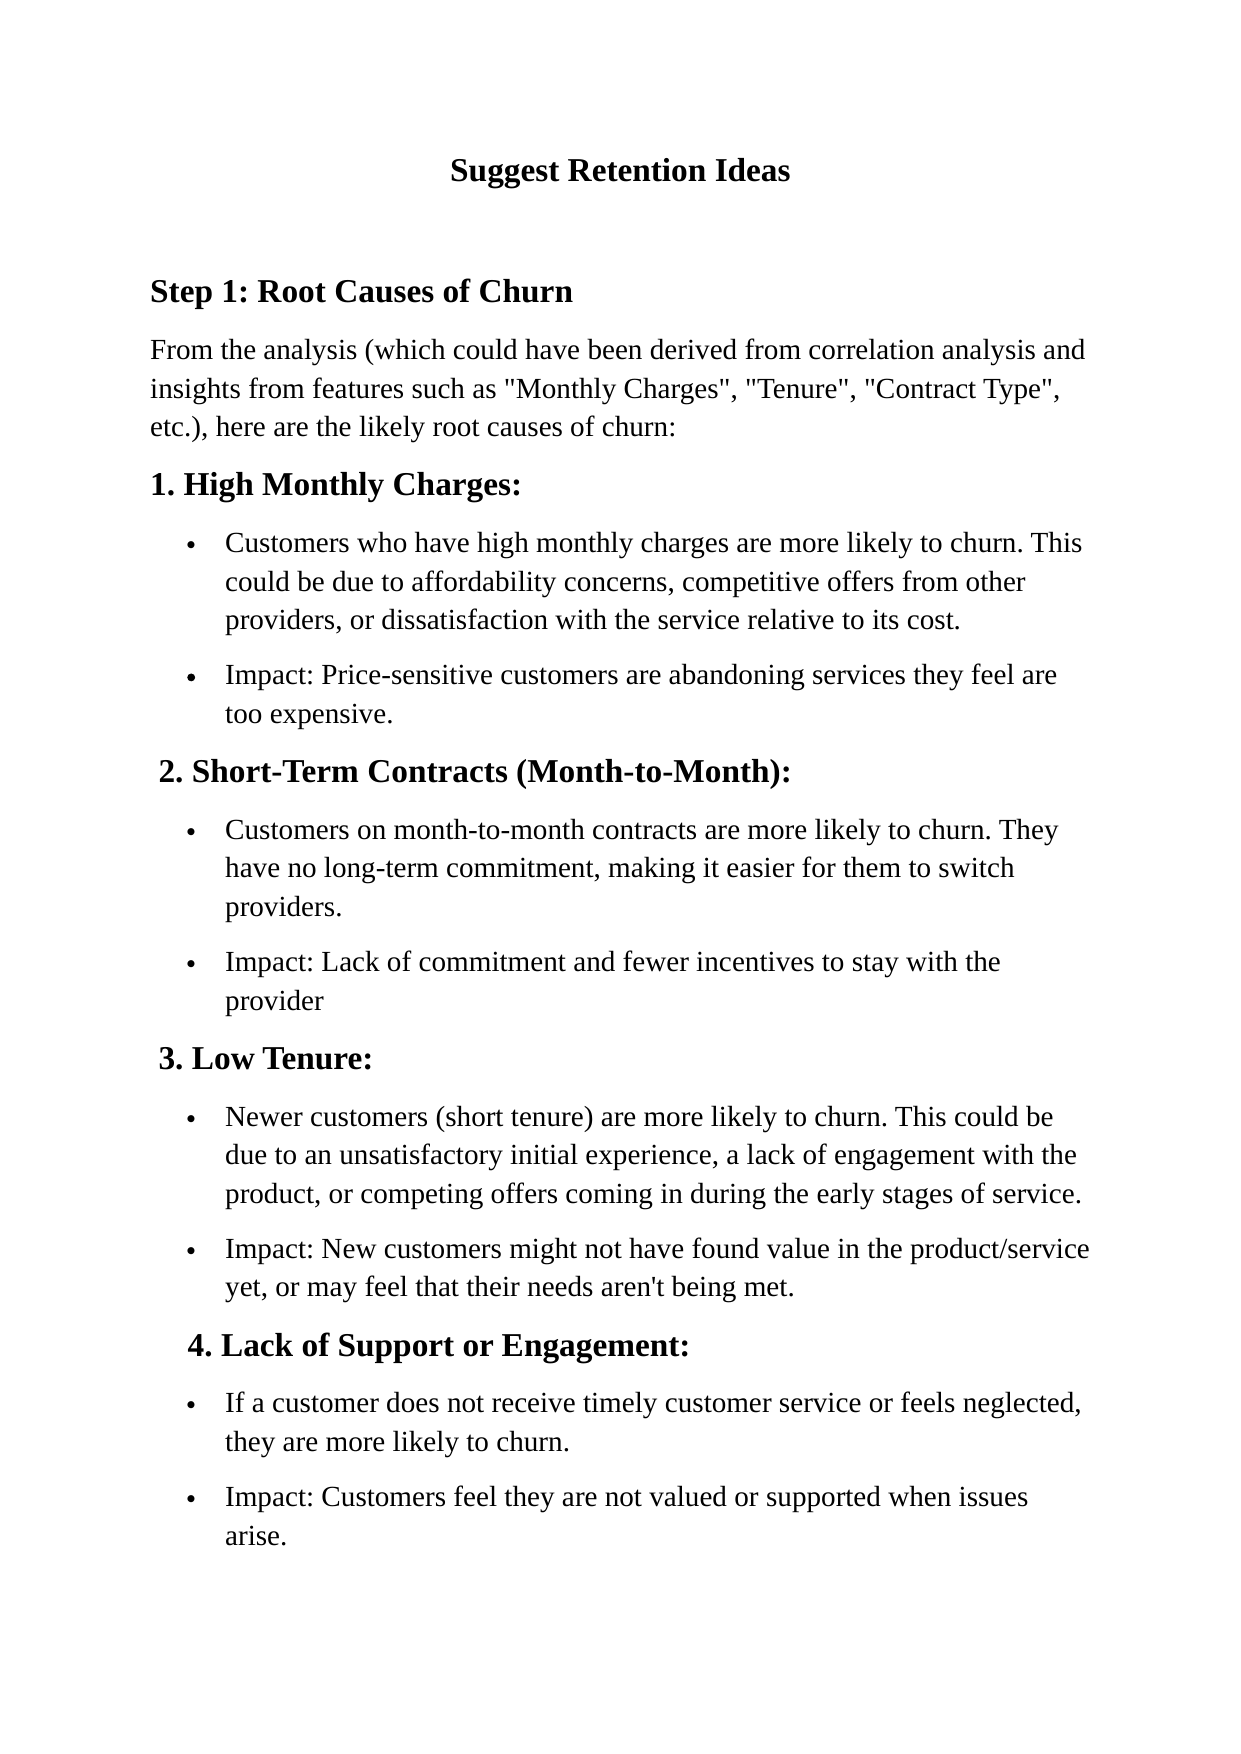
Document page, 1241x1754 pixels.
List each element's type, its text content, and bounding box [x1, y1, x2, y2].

list Impact: Customers feel they are not valued or supported when issues arise. [187, 1479, 1090, 1551]
list Impact: Lack of commitment and fewer incentives to stay with the provider [187, 944, 1090, 1016]
text 4. Lack of Support or Engagement: [187, 1325, 1090, 1363]
text Suggest Retention Ideas [150, 150, 1090, 188]
text Step 1: Root Causes of Churn [150, 271, 1090, 310]
list Newer customers (short tenure) are more likely to churn. This could be due to an unsatisfactory initial experience, a lack of engagement with the product, or competing offers coming in during the early stages of service. [187, 1099, 1090, 1209]
text From the analysis (which could have been derived from correlation analysis and insights from features such as "Monthly Charges", "Tenure", "Contract Type", etc.), here are the likely root causes of churn: [150, 332, 1090, 443]
text 1. High Monthly Charges: [150, 464, 1090, 503]
list Customers who have high monthly charges are more likely to churn. This could be due to affordability concerns, competitive offers from other providers, or dissatisfaction with the service relative to its cost. [187, 525, 1090, 636]
list Impact: New customers might not have found value in the product/service yet, or may feel that their needs aren't being met. [187, 1231, 1090, 1303]
list Customers on month-to-month contracts are more likely to churn. They have no long-term commitment, making it easier for them to switch providers. [187, 812, 1090, 923]
text 2. Short-Term Contracts (Month-to-Month): [150, 751, 1090, 789]
list Impact: Price-sensitive customers are abandoning services they feel are too expensive. [187, 657, 1090, 729]
text 3. Low Tenure: [150, 1038, 1090, 1076]
list If a customer does not receive timely customer service or feels neglected, they are more likely to churn. [187, 1386, 1090, 1458]
